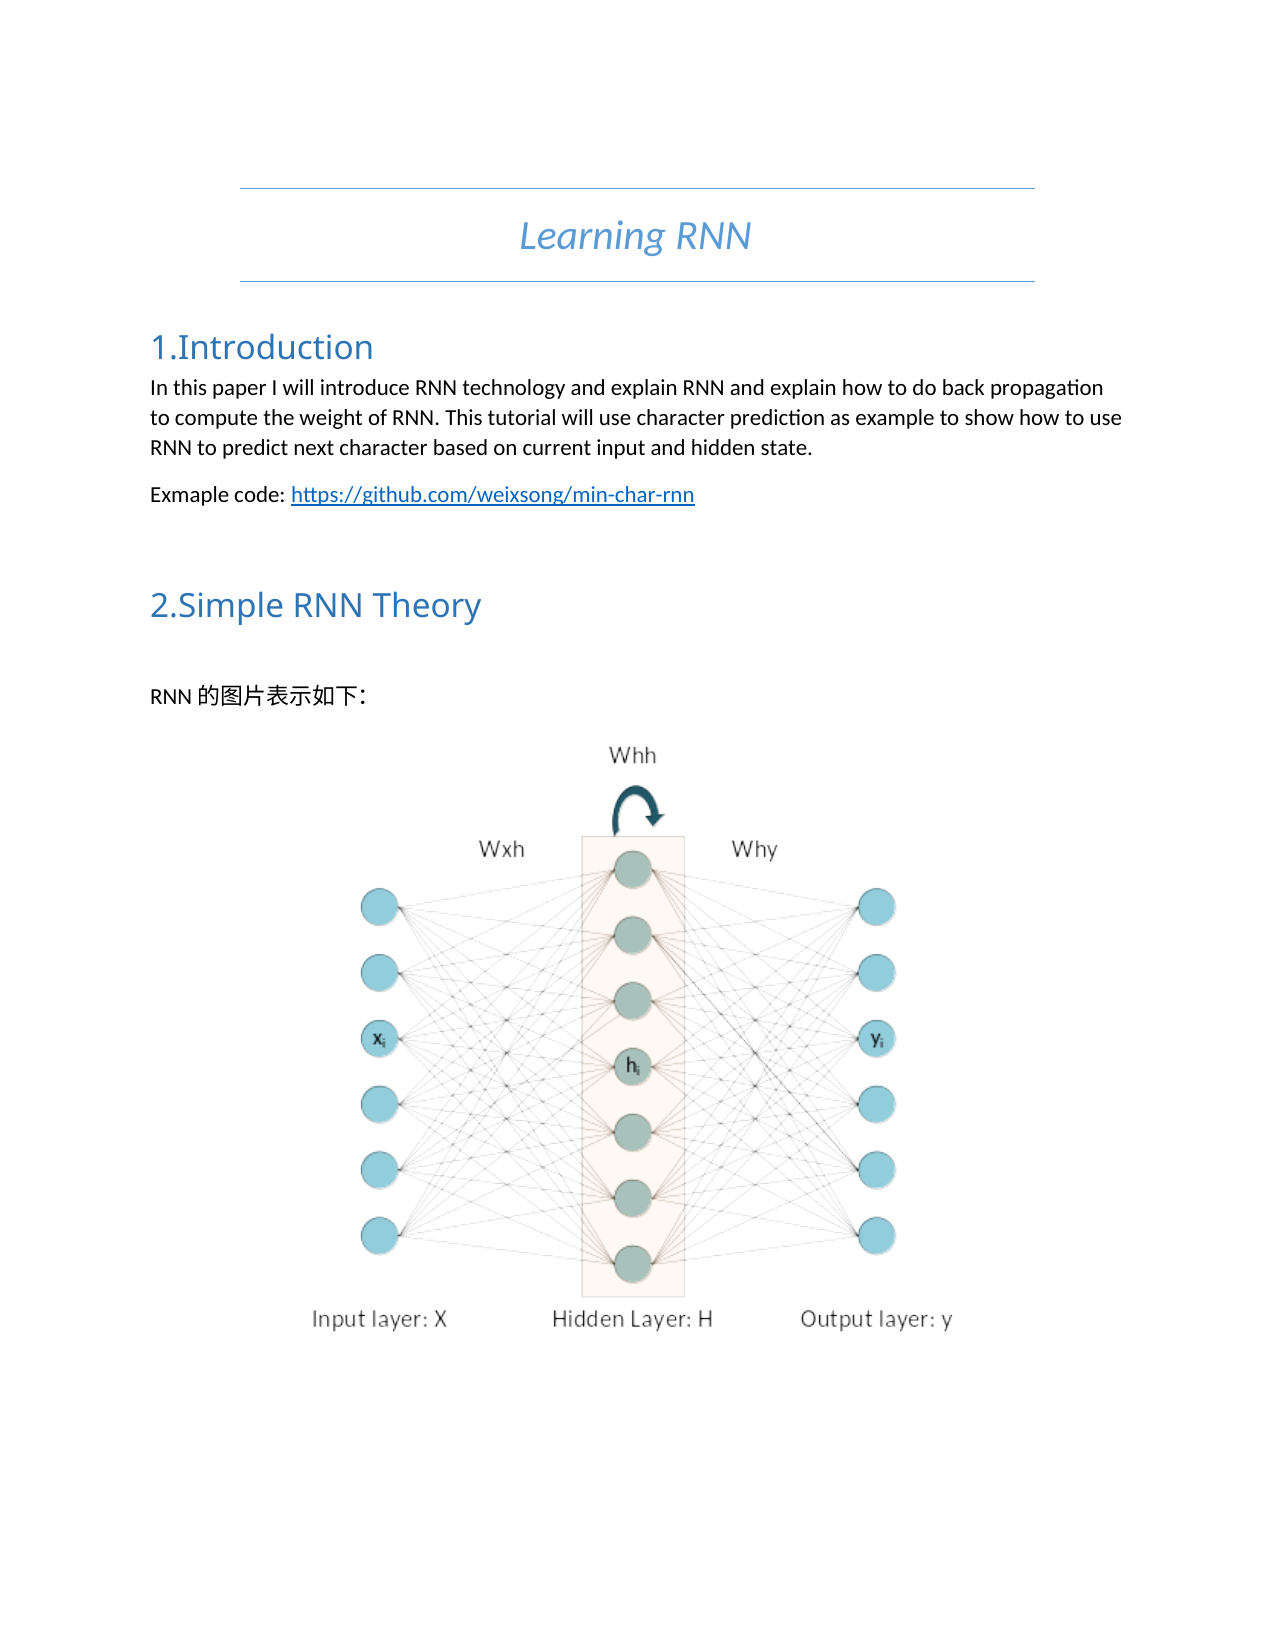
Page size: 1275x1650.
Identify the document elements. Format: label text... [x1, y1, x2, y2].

text In this paper I will introduce RNN technology and explain RNN and explain how to do back propagation to compute the weight of RNN. This tutorial will use character prediction as example to show how to use RNN to predict next character based on current input and hidden state. [150, 373, 1125, 461]
subtitle 1.Introduction [150, 324, 1125, 369]
text Exmaple code: https://github.com/weixsong/min-char-rnn [150, 480, 1125, 508]
subtitle 2.Simple RNN Theory [150, 582, 1125, 627]
text RNN 的图片表示如下： [150, 678, 1125, 711]
text Learning RNN [240, 189, 1035, 281]
